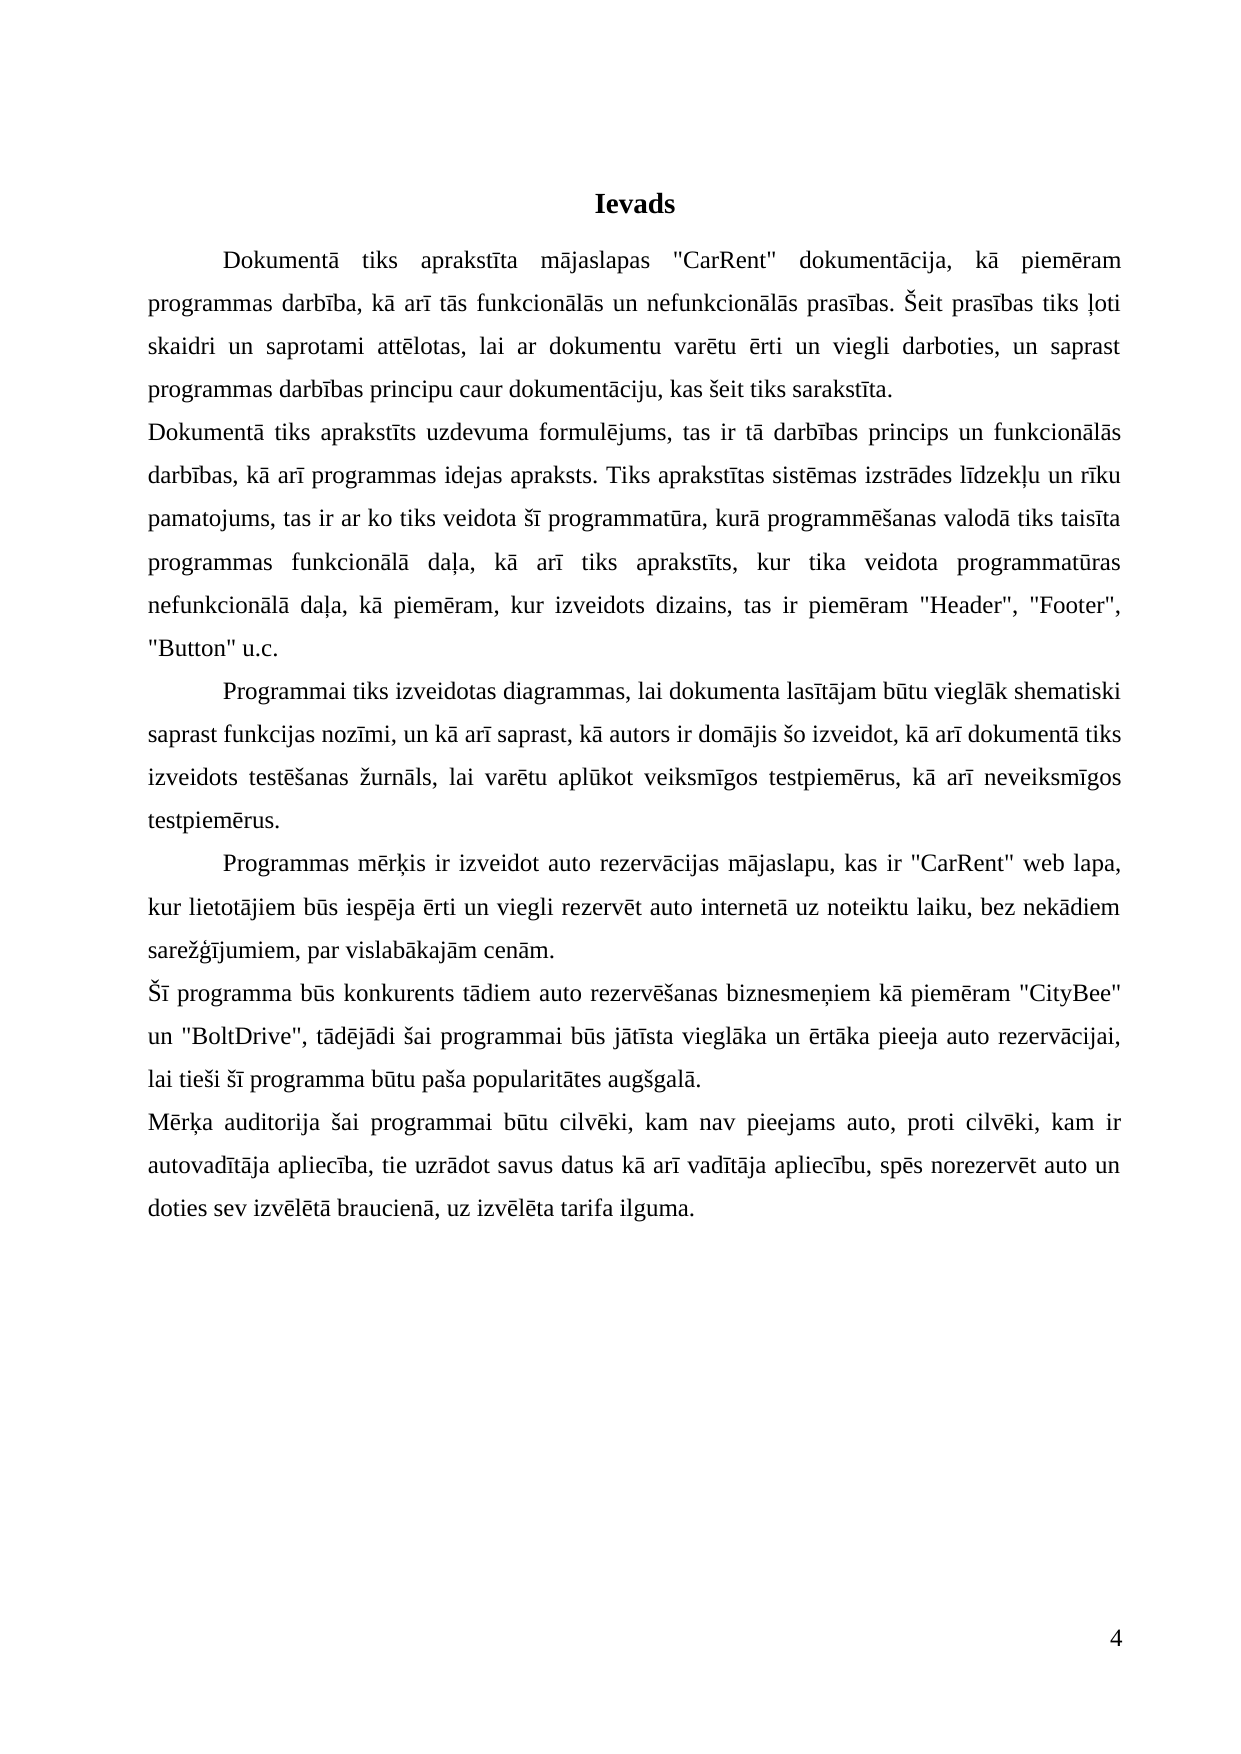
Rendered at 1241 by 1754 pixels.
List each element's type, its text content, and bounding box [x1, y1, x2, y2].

subtitle Ievads [148, 186, 1122, 220]
text Dokumentā tiks aprakstīts uzdevuma formulējums, tas ir tā darbības princips un funkcionālās darbības, kā arī programmas idejas apraksts. Tiks aprakstītas sistēmas izstrādes līdzekļu un rīku pamatojums, tas ir ar ko tiks veidota šī programmatūra, kurā programmēšanas valodā tiks taisīta programmas funkcionālā daļa, kā arī tiks aprakstīts, kur tika veidota programmatūras nefunkcionālā daļa, kā piemēram, kur izveidots dizains, tas ir piemēram "Header", "Footer", "Button" u.c. [148, 417, 1122, 662]
text Programmas mērķis ir izveidot auto rezervācijas mājaslapu, kas ir "CarRent" web lapa, kur lietotājiem būs iespēja ērti un viegli rezervēt auto internetā uz noteiktu laiku, bez nekādiem sarežģījumiem, par vislabākajām cenām. [148, 848, 1122, 963]
text Programmai tiks izveidotas diagrammas, lai dokumenta lasītājam būtu vieglāk shematiski saprast funkcijas nozīmi, un kā arī saprast, kā autors ir domājis šo izveidot, kā arī dokumentā tiks izveidots testēšanas žurnāls, lai varētu aplūkot veiksmīgos testpiemērus, kā arī neveiksmīgos testpiemērus. [148, 676, 1122, 834]
text Dokumentā tiks aprakstīta mājaslapas "CarRent" dokumentācija, kā piemēram programmas darbība, kā arī tās funkcionālās un nefunkcionālās prasības. Šeit prasības tiks ļoti skaidri un saprotami attēlotas, lai ar dokumentu varētu ērti un viegli darboties, un saprast programmas darbības principu caur dokumentāciju, kas šeit tiks sarakstīta. [148, 245, 1122, 403]
text Šī programma būs konkurents tādiem auto rezervēšanas biznesmeņiem kā piemēram "CityBee" un "BoltDrive", tādējādi šai programmai būs jātīsta vieglāka un ērtāka pieeja auto rezervācijai, lai tieši šī programma būtu paša popularitātes augšgalā. [148, 978, 1122, 1093]
text Mērķa auditorija šai programmai būtu cilvēki, kam nav pieejams auto, proti cilvēki, kam ir autovadītāja apliecība, tie uzrādot savus datus kā arī vadītāja apliecību, spēs norezervēt auto un doties sev izvēlētā braucienā, uz izvēlēta tarifa ilguma. [148, 1107, 1122, 1222]
